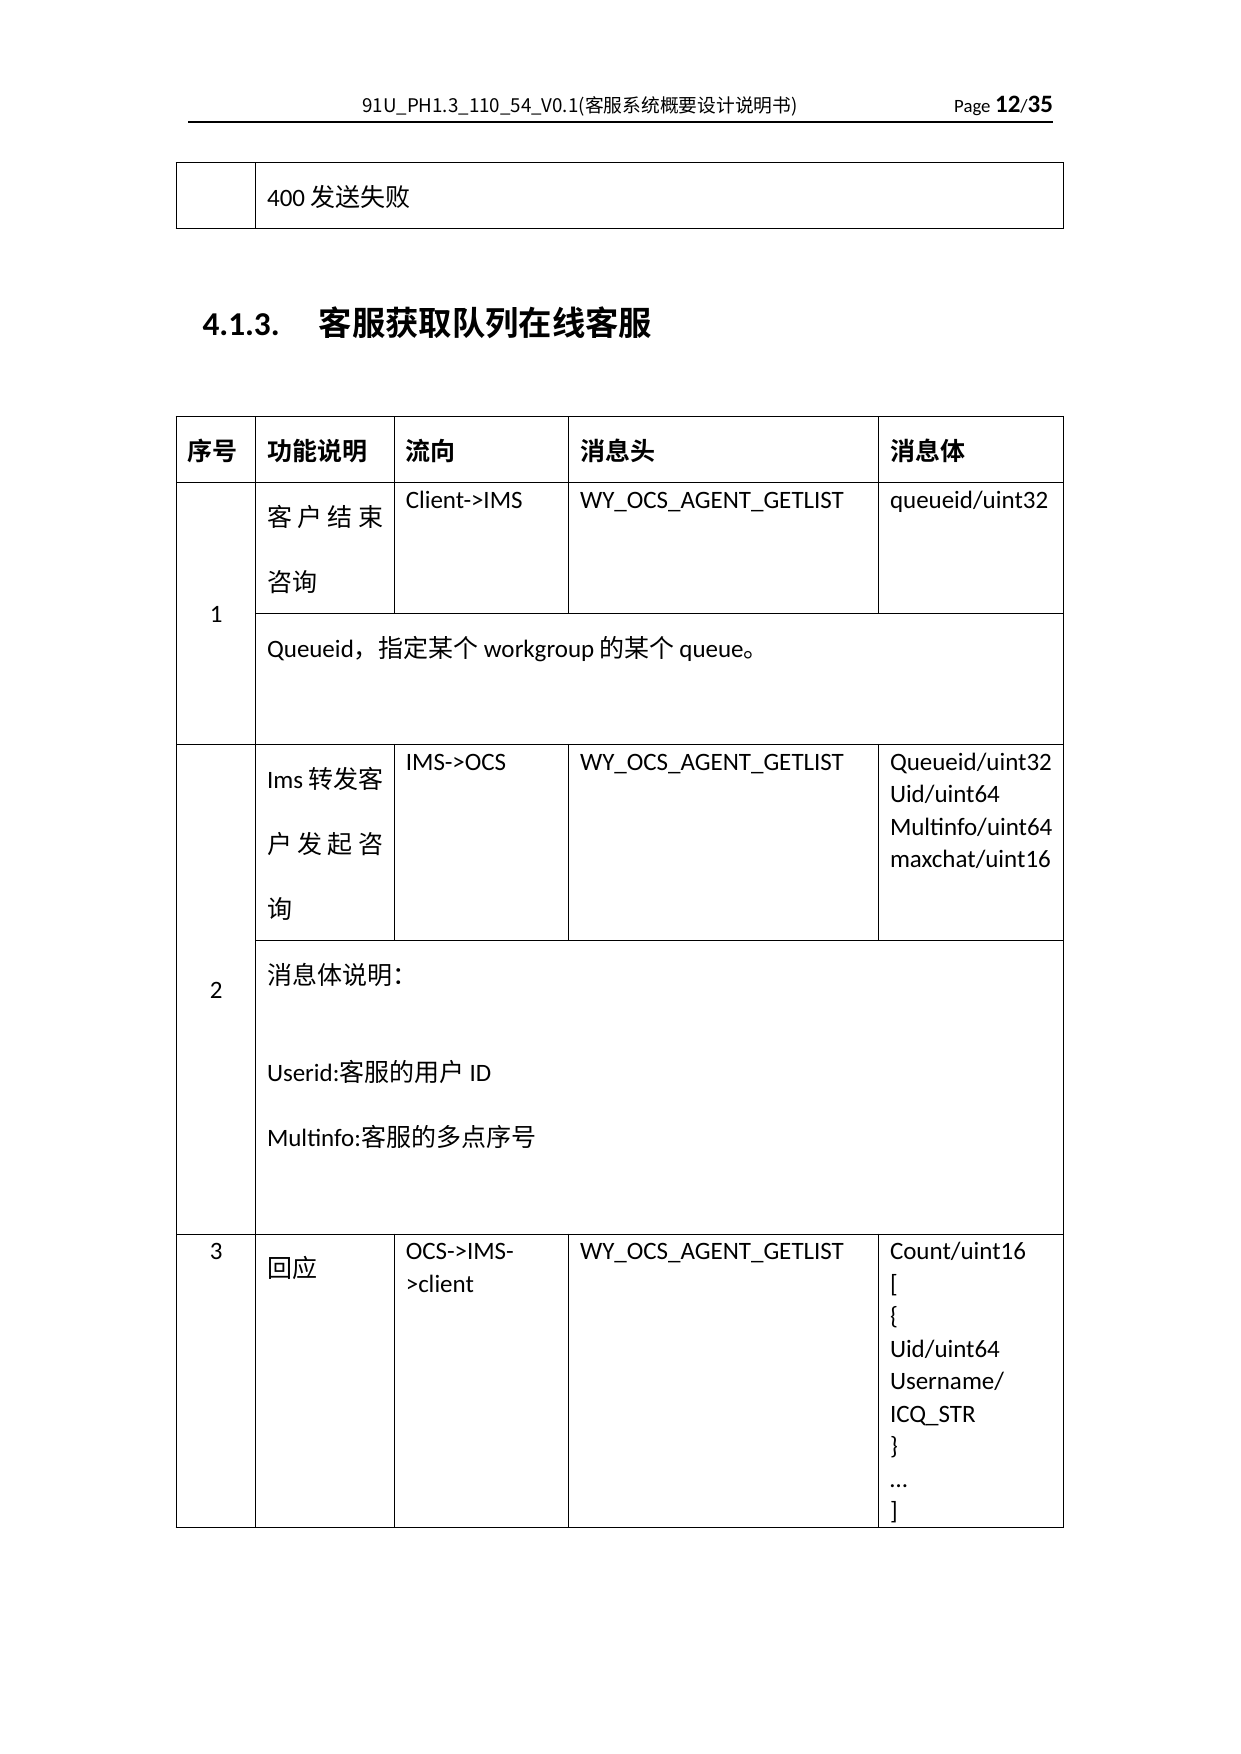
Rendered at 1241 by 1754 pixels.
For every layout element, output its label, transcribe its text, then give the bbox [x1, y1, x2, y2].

table_cell 回应 [256, 1235, 394, 1527]
table_cell 1 [177, 483, 255, 744]
table_cell Queueid，指定某个workgroup的某个queue。 [256, 614, 1063, 744]
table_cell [256, 163, 1063, 228]
table_cell OCS->IMS->client [395, 1235, 568, 1527]
table_cell Ims转发客户发起咨询 [256, 745, 394, 940]
table_cell queueid/uint32 [879, 483, 1063, 613]
table_cell 客户结束咨询 [256, 483, 394, 613]
table_cell WY_OCS_AGENT_GETLIST [569, 1235, 878, 1527]
table_cell 消息体说明： Userid:客服的用户ID Multinfo:客服的多点序号 [256, 941, 1063, 1233]
table_header 序号 [177, 417, 255, 482]
table_cell 2 [177, 745, 255, 1233]
table_header 消息体 [879, 417, 1063, 482]
table_header 功能说明 [256, 417, 394, 482]
table_cell Queueid/uint32 Uid/uint64 Multinfo/uint64 maxchat/uint16 [879, 745, 1063, 940]
table_header 流向 [395, 417, 568, 482]
table_header 消息头 [569, 417, 878, 482]
table_cell Count/uint16 [ { Uid/uint64 Username/ICQ_STR } … ] [879, 1235, 1063, 1527]
table_cell WY_OCS_AGENT_GETLIST [569, 745, 878, 940]
table_cell IMS->OCS [395, 745, 568, 940]
table_cell 3 [177, 1235, 255, 1527]
table_cell Client->IMS [395, 483, 568, 613]
subtitle 客服获取队列在线客服 [202, 289, 1053, 354]
table_cell WY_OCS_AGENT_GETLIST [569, 483, 878, 613]
